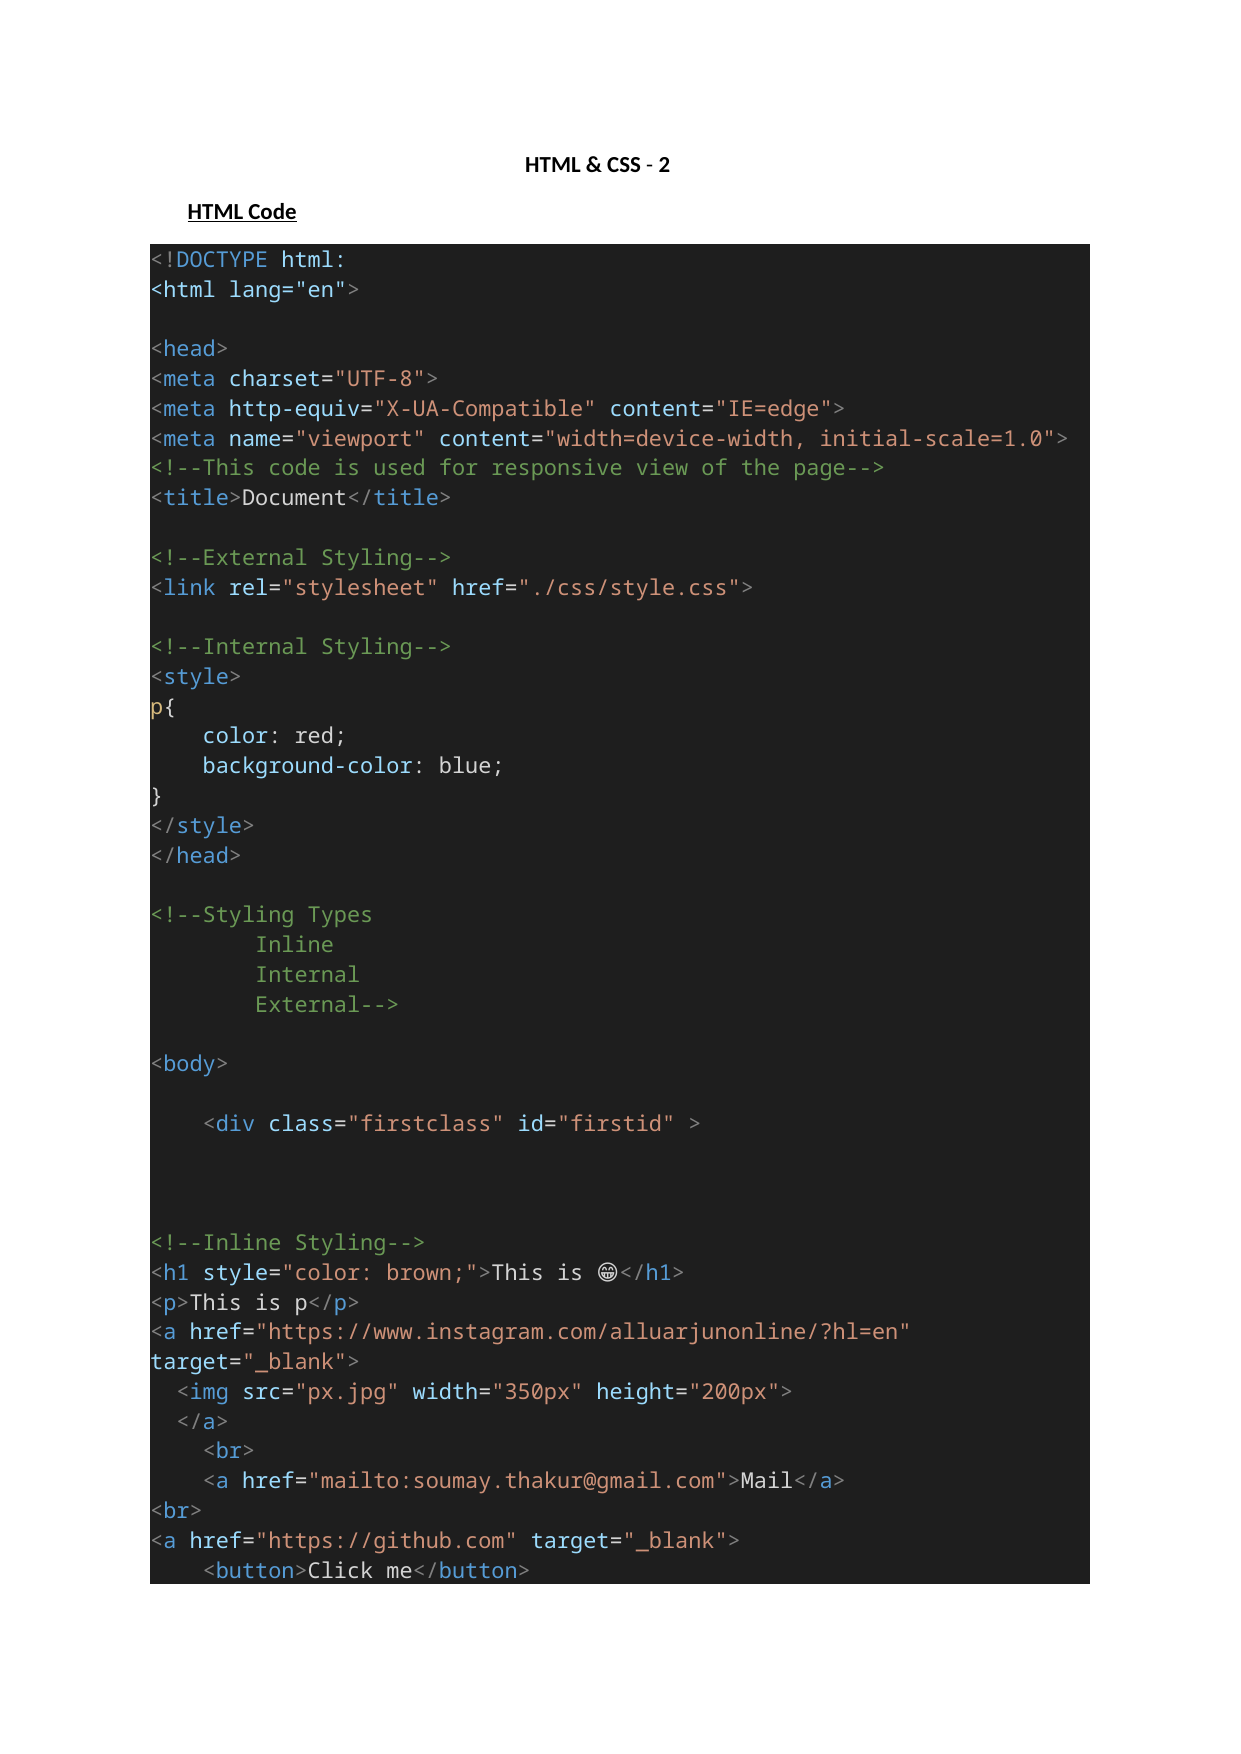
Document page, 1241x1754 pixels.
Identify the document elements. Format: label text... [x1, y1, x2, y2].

text <meta http-equiv="X-UA-Compatible" content="IE=edge"> [150, 393, 1090, 422]
text <!--Inline Styling--> [150, 1227, 1090, 1257]
text </style> [150, 810, 1090, 839]
text <!--Styling Types [150, 899, 1090, 929]
text <img src="px.jpg" width="350px" height="200px"> [150, 1376, 1090, 1406]
text <br> [150, 1495, 1090, 1525]
text <head> [150, 333, 1090, 363]
text <title>Document</title> [150, 482, 1090, 512]
text </head> [150, 839, 1090, 869]
text background-color: blue; [150, 750, 1090, 780]
text p{ [150, 691, 1090, 720]
text <a href="https://www.instagram.com/alluarjunonline/?hl=en" target="_blank"> [150, 1316, 1090, 1376]
text <button>Click me</button> [150, 1554, 1090, 1584]
text <style> [150, 661, 1090, 691]
text External--> [150, 988, 1090, 1018]
text <meta charset="UTF-8"> [150, 363, 1090, 393]
text <p>This is p</p> [150, 1286, 1090, 1316]
text } [150, 780, 1090, 810]
text <div class="firstclass" id="firstid" > [150, 1108, 1090, 1137]
text <meta name="viewport" content="width=device-width, initial-scale=1.0"> <!--This code is used for responsive view of the page--> [150, 422, 1090, 482]
text <html lang="en"> [150, 273, 1090, 303]
text <!--Internal Styling--> [150, 631, 1090, 661]
text <a href="https://github.com" target="_blank"> [150, 1525, 1090, 1554]
text <body> [150, 1048, 1090, 1078]
text <h1 style="color: brown;">This is 😁</h1> [150, 1257, 1090, 1286]
text Internal [150, 959, 1090, 988]
text <link rel="stylesheet" href="./css/style.css"> [150, 571, 1090, 601]
text Inline [150, 929, 1090, 959]
text <!--External Styling--> [150, 542, 1090, 571]
text <a href="mailto:soumay.thakur@gmail.com">Mail</a> [150, 1465, 1090, 1495]
text <!DOCTYPE html: [150, 244, 1090, 273]
text HTML Code [187, 197, 1090, 225]
text </a> [150, 1406, 1090, 1435]
text HTML & CSS - 2 [487, 150, 1090, 178]
text <br> [150, 1435, 1090, 1465]
text color: red; [150, 720, 1090, 750]
